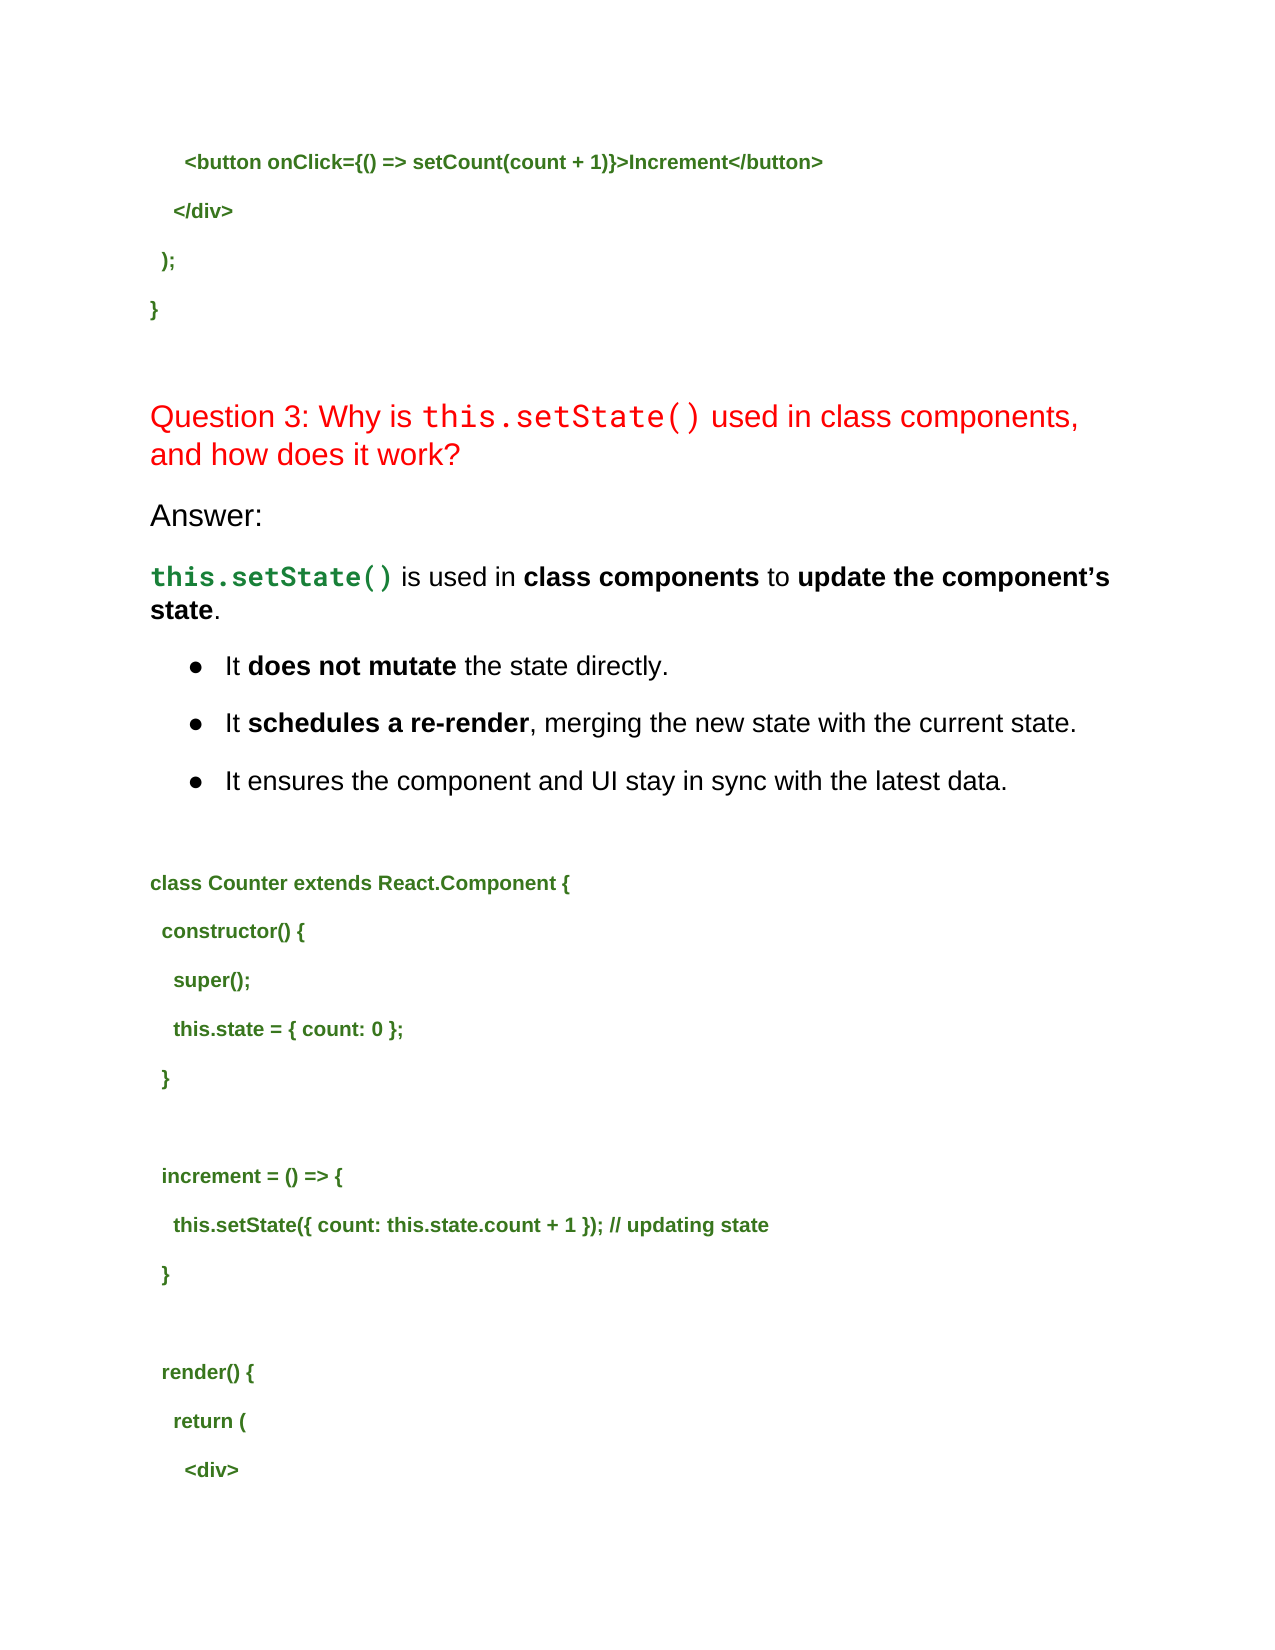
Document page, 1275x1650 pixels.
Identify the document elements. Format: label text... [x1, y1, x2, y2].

text constructor() { [150, 919, 1125, 943]
text } [150, 1066, 1125, 1090]
text this.setState() is used in class components to update the component’s state. [150, 558, 1125, 625]
text } [150, 297, 1125, 321]
text class Counter extends React.Component { [150, 870, 1125, 894]
text return ( [150, 1409, 1125, 1433]
text super(); [150, 968, 1125, 992]
text ); [150, 248, 1125, 272]
text render() { [150, 1360, 1125, 1384]
text <button onClick={() => setCount(count + 1)}>Increment</button> [150, 150, 1125, 174]
text this.state = { count: 0 }; [150, 1017, 1125, 1041]
text Answer: [150, 497, 1125, 533]
text Question 3: Why is this.setState() used in class components, and how does it work? [150, 395, 1125, 472]
text } [150, 1262, 1125, 1286]
text this.setState({ count: this.state.count + 1 }); // updating state [150, 1213, 1125, 1237]
text <div> [150, 1458, 1125, 1482]
text increment = () => { [150, 1164, 1125, 1188]
list It schedules a re-render, merging the new state with the current state. [187, 707, 1125, 765]
text </div> [150, 199, 1125, 223]
list It ensures the component and UI stay in sync with the latest data. [187, 765, 1125, 796]
list It does not mutate the state directly. [187, 650, 1125, 707]
